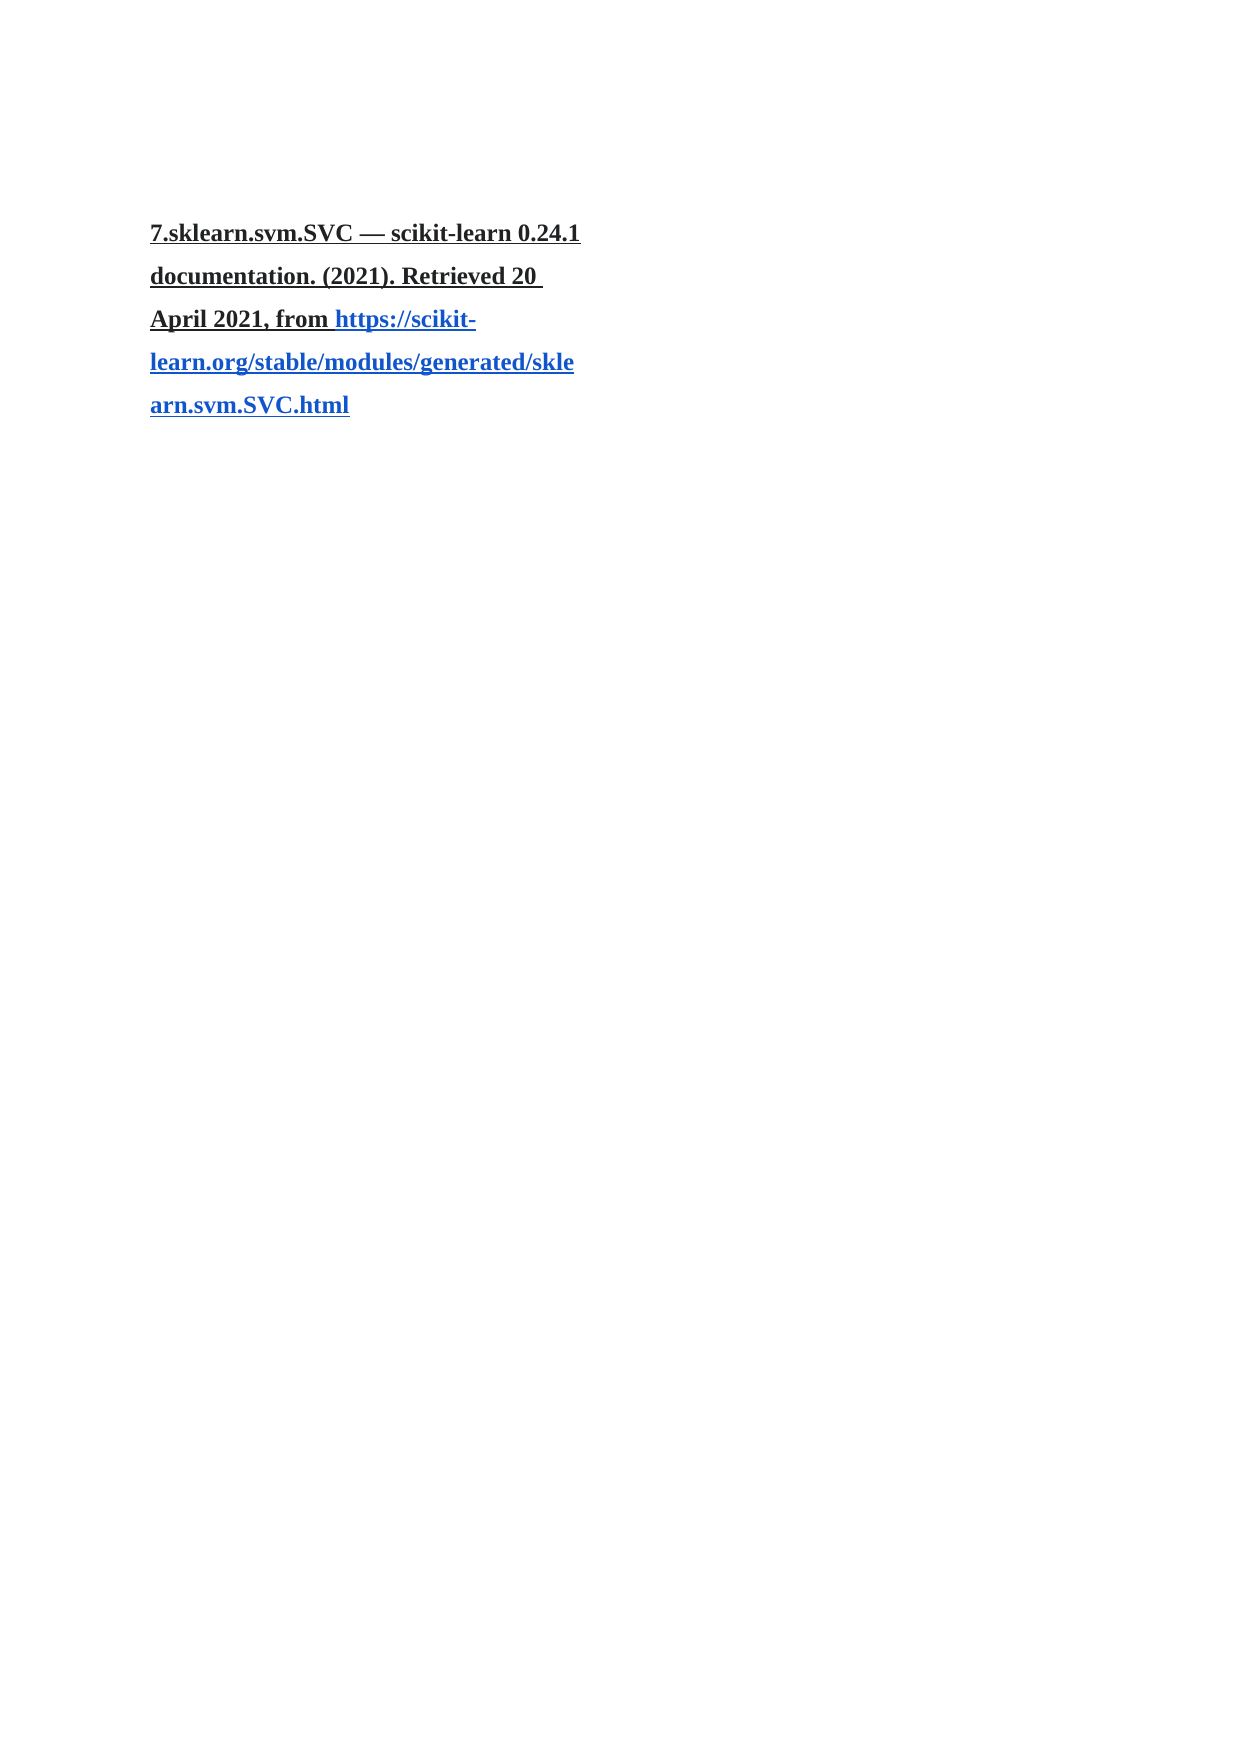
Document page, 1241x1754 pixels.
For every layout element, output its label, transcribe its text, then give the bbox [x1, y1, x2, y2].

text 7.sklearn.svm.SVC — scikit-learn 0.24.1 documentation. (2021). Retrieved 20 April 2021, from https://scikit-learn.org/stable/modules/generated/sklearn.svm.SVC.html [150, 218, 582, 419]
